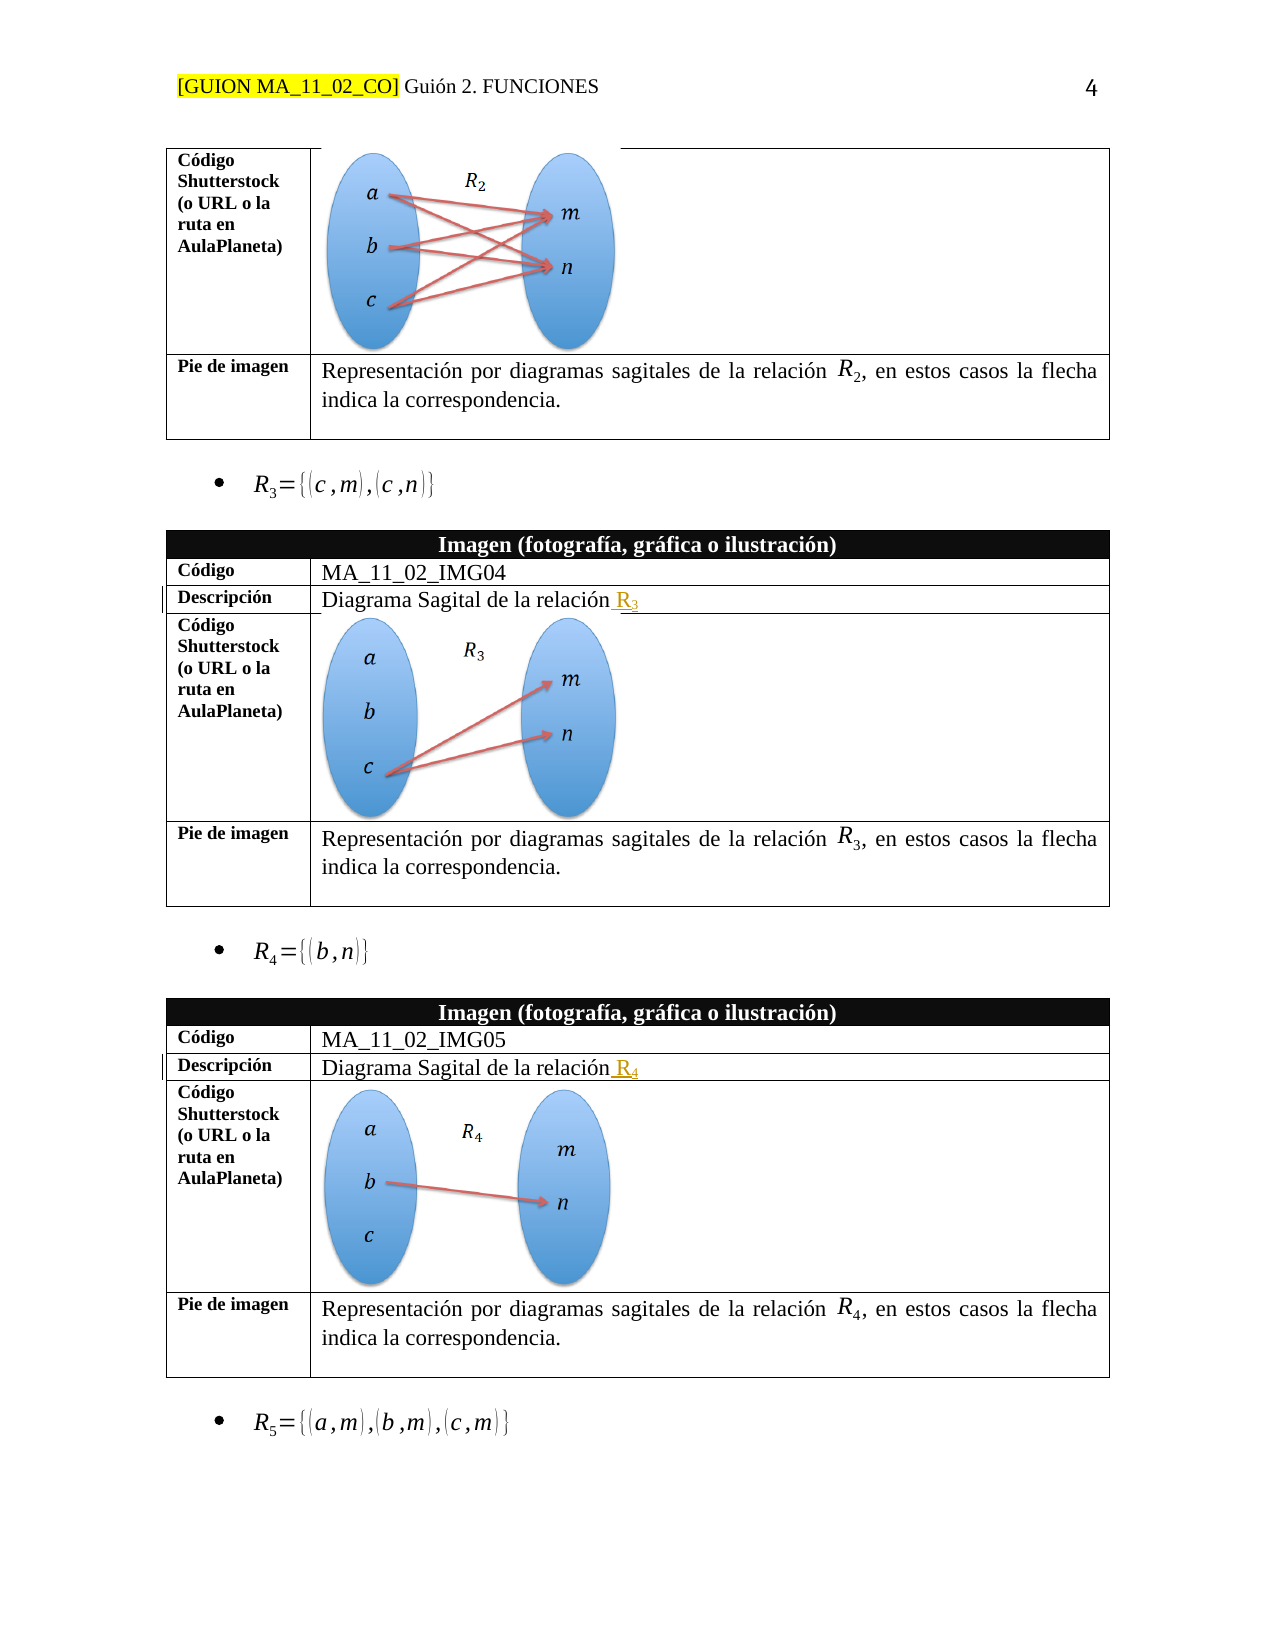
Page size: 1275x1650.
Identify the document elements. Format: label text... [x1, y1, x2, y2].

table_cell Código Shutterstock (o URL o la ruta en AulaPlaneta) [167, 614, 310, 821]
table_cell [621, 614, 1109, 821]
picture [321, 148, 621, 354]
table_cell [311, 149, 321, 354]
table_cell Descripción [167, 586, 310, 613]
table_header Imagen (fotografía, gráfica o ilustración) [167, 531, 1109, 558]
picture [321, 1081, 621, 1292]
table_cell Representación por diagramas sagitales de la relación , en estos casos la flecha indica la correspondencia. [311, 1293, 1109, 1377]
table_cell [311, 1081, 321, 1292]
table_cell MA_11_02_IMG04 [311, 559, 1109, 585]
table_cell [167, 1081, 310, 1292]
table_cell Código [167, 1026, 310, 1052]
table_cell Representación por diagramas sagitales de la relación , en estos casos la flecha indica la correspondencia. [311, 355, 1109, 439]
table_cell MA_11_02_IMG05 [311, 1026, 1109, 1052]
table_cell Código Shutterstock (o URL o la ruta en AulaPlaneta) [167, 149, 310, 354]
table_cell [621, 1081, 1109, 1292]
table_cell Pie de imagen [167, 822, 310, 906]
table_cell Descripción [167, 1054, 310, 1080]
table_cell Código [167, 559, 310, 585]
table_cell Pie de imagen [167, 1293, 310, 1377]
picture [321, 613, 621, 821]
table_cell [621, 149, 1109, 354]
table_cell Diagrama Sagital de la relación [311, 1054, 1109, 1080]
table_cell Pie de imagen [167, 355, 310, 439]
table_header Imagen (fotografía, gráfica o ilustración) [167, 999, 1109, 1025]
table_cell Diagrama Sagital de la relación [311, 586, 1109, 613]
table_cell Representación por diagramas sagitales de la relación , en estos casos la flecha indica la correspondencia. [311, 822, 1109, 906]
table_cell [311, 614, 321, 821]
